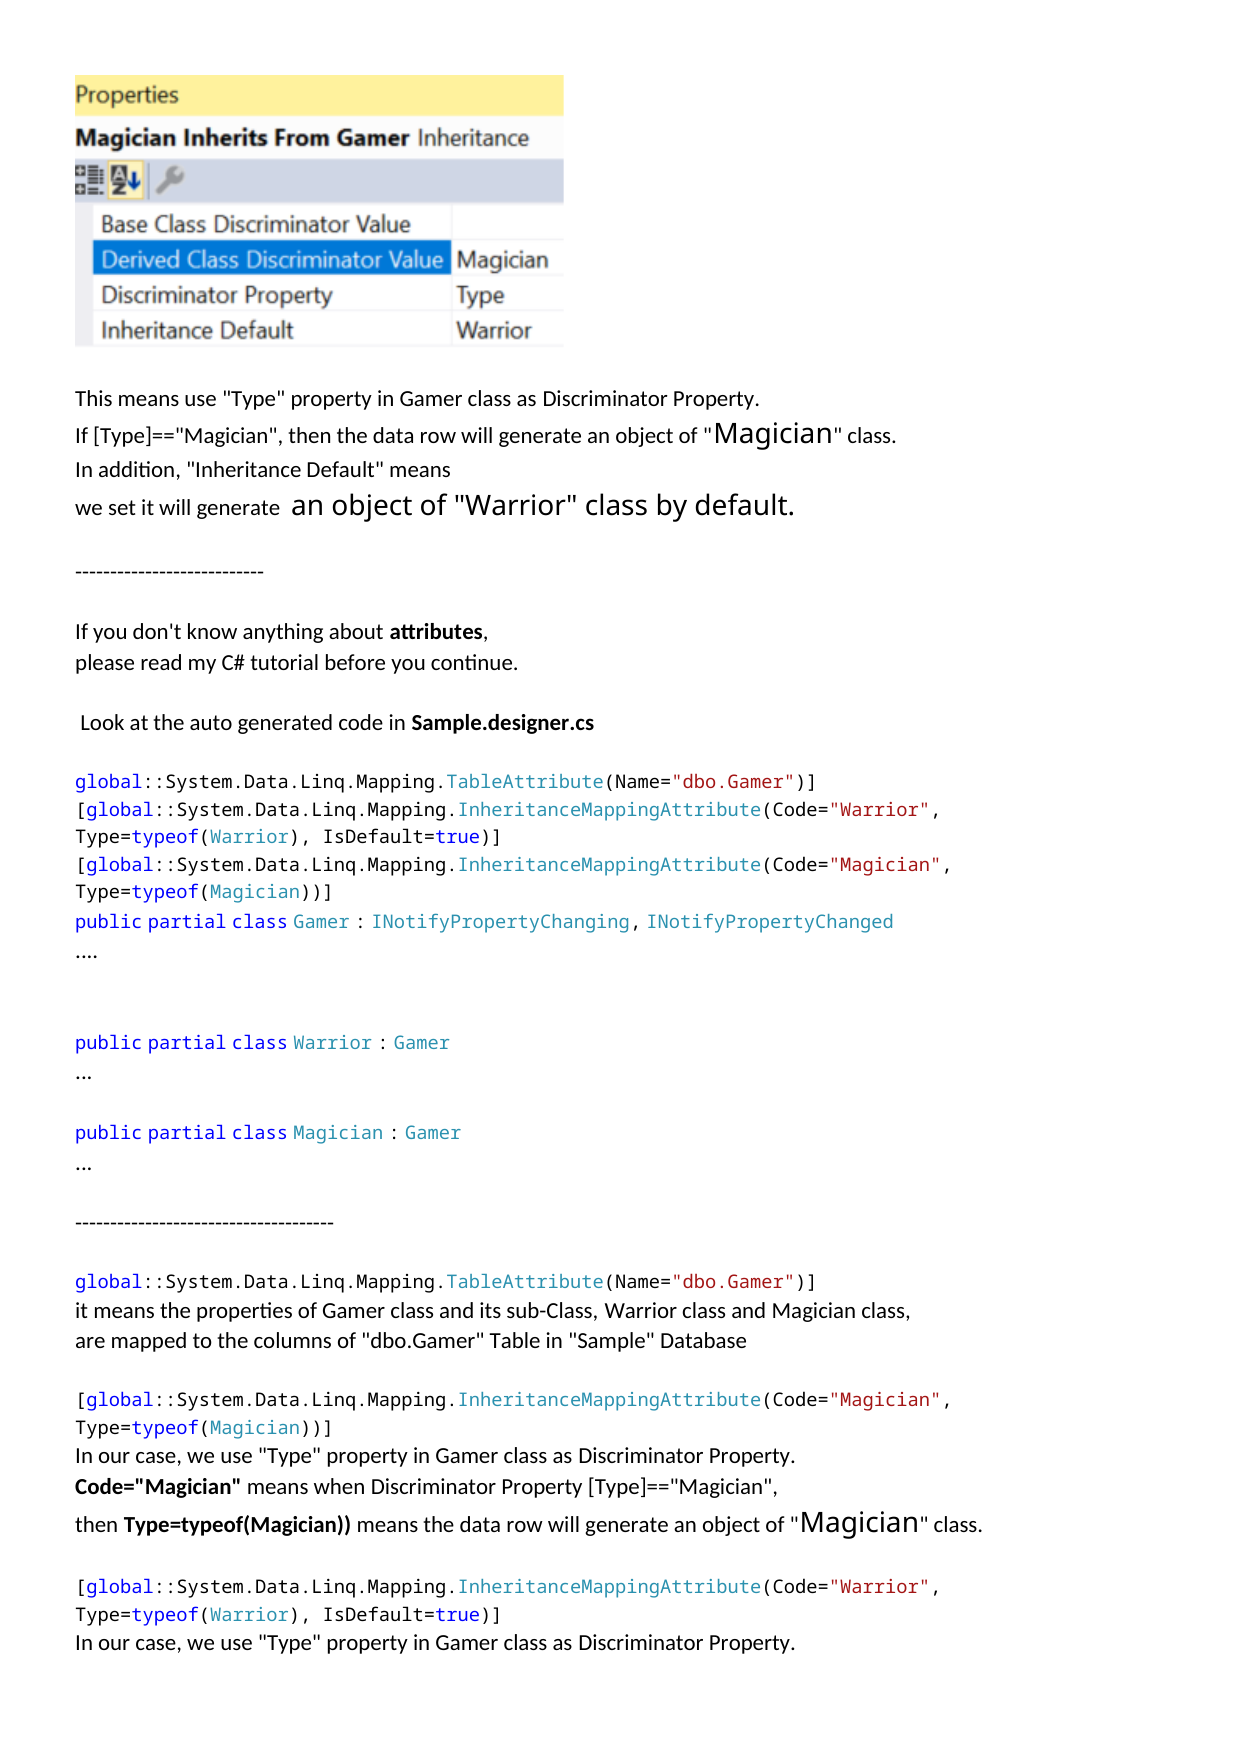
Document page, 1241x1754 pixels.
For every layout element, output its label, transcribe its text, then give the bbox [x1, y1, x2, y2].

text If [Type]=="Magician", then the data row will generate an object of "Magician" class. [75, 414, 1165, 452]
text [global::System.Data.Linq.Mapping.InheritanceMappingAttribute(Code="Magician", Type=typeof(Magician))] [75, 851, 1165, 904]
text --------------------------- [75, 557, 1165, 585]
text are mapped to the columns of "dbo.Gamer" Table in "Sample" Database [75, 1326, 1165, 1354]
text we set it will generate an object of "Warrior" class by default. [75, 485, 1165, 524]
text please read my C# tutorial before you continue. [75, 648, 1165, 676]
text public partial class Gamer : INotifyPropertyChanging, INotifyPropertyChanged [75, 906, 1165, 934]
text [global::System.Data.Linq.Mapping.InheritanceMappingAttribute(Code="Magician", Type=typeof(Magician))] [75, 1387, 1165, 1439]
text global::System.Data.Linq.Mapping.TableAttribute(Name="dbo.Gamer")] [75, 768, 1165, 794]
text Code="Magician" means when Discriminator Property [Type]=="Magician", [75, 1472, 1165, 1500]
text Look at the auto generated code in Sample.designer.cs [75, 708, 1165, 736]
text This means use "Type" property in Gamer class as Discriminator Property. [75, 384, 1165, 412]
text global::System.Data.Linq.Mapping.TableAttribute(Name="dbo.Gamer")] [75, 1268, 1165, 1294]
text In our case, we use "Type" property in Gamer class as Discriminator Property. [75, 1628, 1165, 1657]
text In addition, "Inheritance Default" means [75, 455, 1165, 483]
text [global::System.Data.Linq.Mapping.InheritanceMappingAttribute(Code="Warrior", Type=typeof(Warrior), IsDefault=true)] [75, 1573, 1165, 1627]
text public partial class Warrior : Gamer [75, 1027, 1165, 1055]
text .... [75, 936, 1165, 964]
text ------------------------------------- [75, 1208, 1165, 1236]
text ... [75, 1148, 1165, 1176]
text public partial class Magician : Gamer [75, 1117, 1165, 1145]
text If you don't know anything about attributes, [75, 617, 1165, 645]
picture [75, 75, 564, 352]
text [global::System.Data.Linq.Mapping.InheritanceMappingAttribute(Code="Warrior", Type=typeof(Warrior), IsDefault=true)] [75, 796, 1165, 849]
text then Type=typeof(Magician)) means the data row will generate an object of "Magician" class. [75, 1502, 1165, 1540]
text it means the properties of Gamer class and its sub-Class, Warrior class and Magician class, [75, 1296, 1165, 1324]
text In our case, we use "Type" property in Gamer class as Discriminator Property. [75, 1442, 1165, 1469]
text ... [75, 1057, 1165, 1085]
